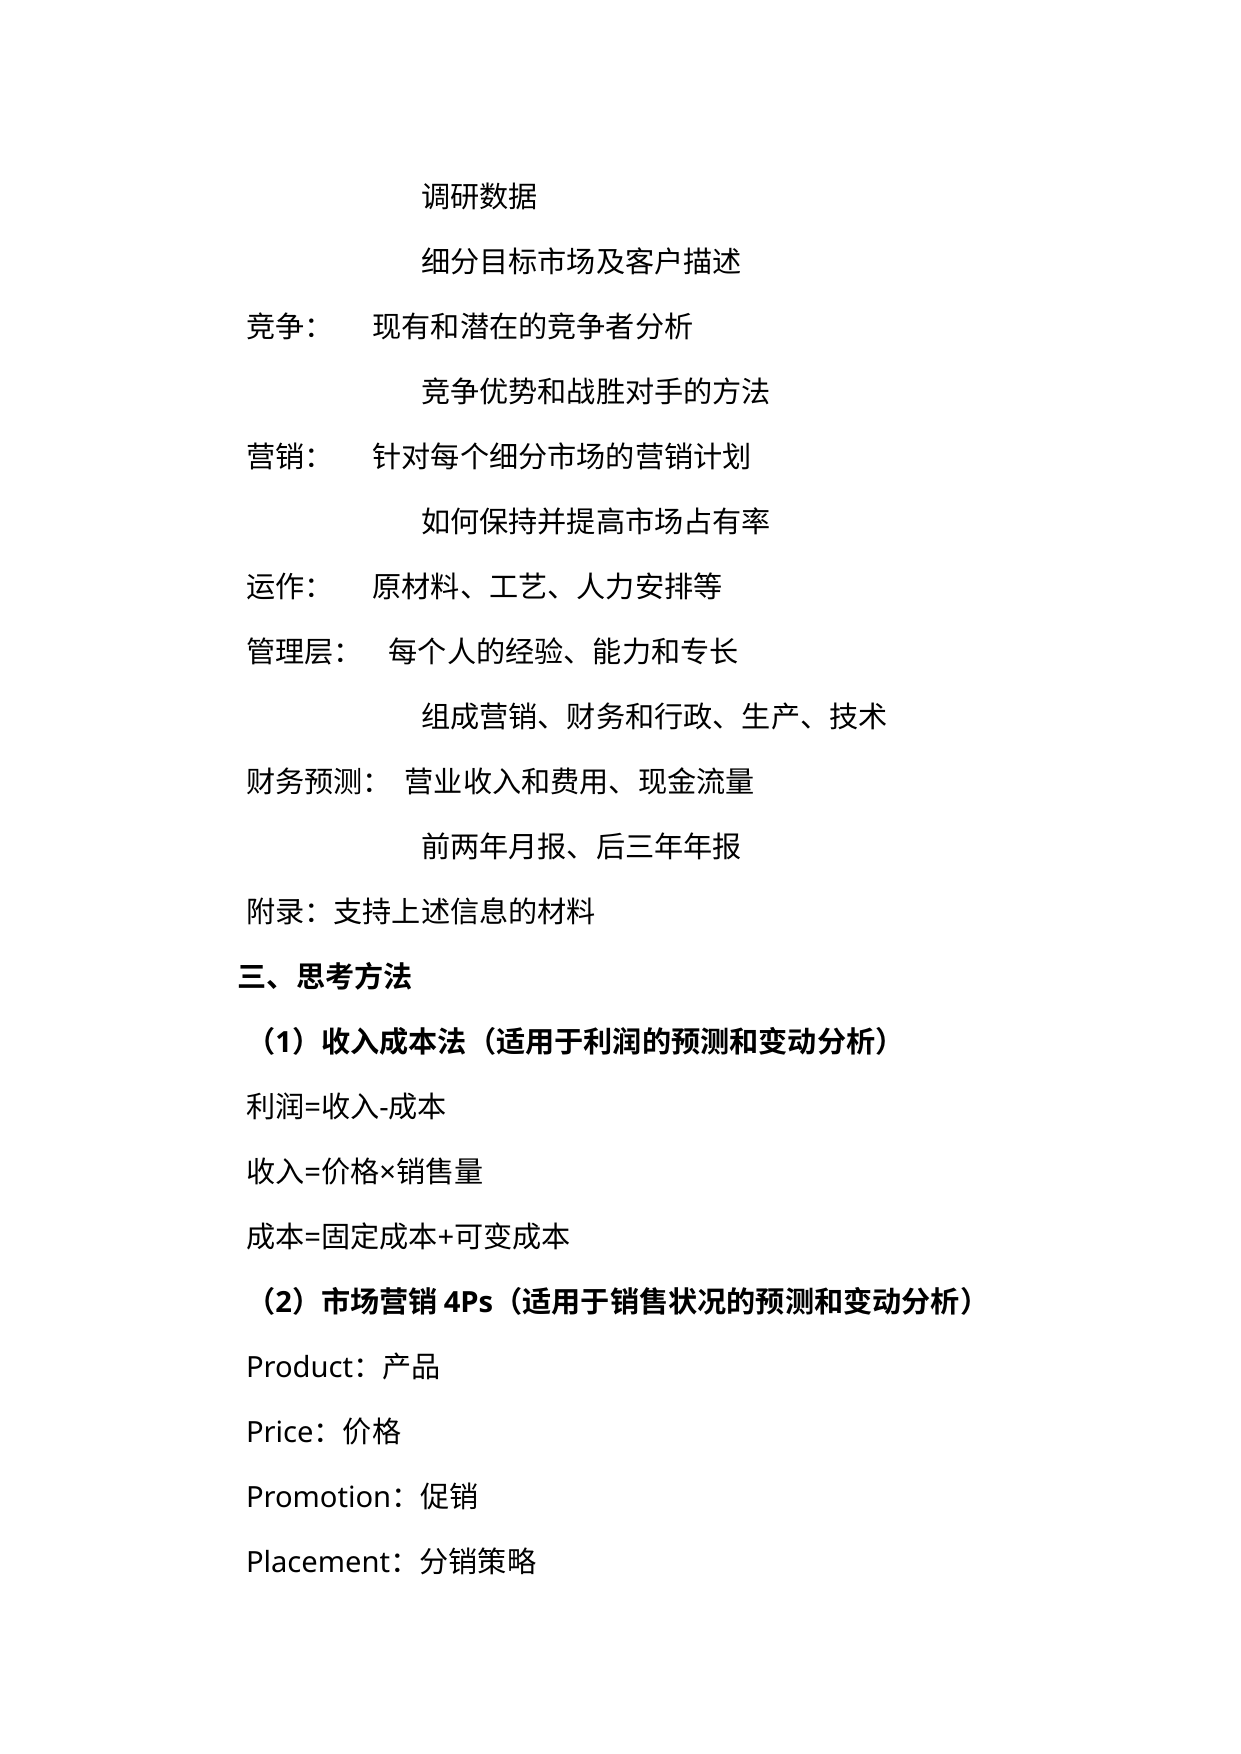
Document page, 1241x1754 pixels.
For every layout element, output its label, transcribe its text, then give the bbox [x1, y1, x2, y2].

text 三、思考方法 [237, 942, 1053, 1007]
text Price：价格 [187, 1397, 1053, 1462]
text 附录：支持上述信息的材料 [187, 877, 1053, 942]
text 细分目标市场及客户描述 [187, 227, 1053, 292]
text 管理层： 每个人的经验、能力和专长 [187, 617, 1053, 682]
text Placement：分销策略 [187, 1527, 1053, 1592]
text Product：产品 [187, 1332, 1053, 1397]
text 营销： 针对每个细分市场的营销计划 [187, 422, 1053, 487]
text 竞争优势和战胜对手的方法 [187, 357, 1053, 422]
text 财务预测： 营业收入和费用、现金流量 [187, 747, 1053, 812]
text 调研数据 [187, 162, 1053, 227]
text 前两年月报、后三年年报 [187, 812, 1053, 877]
text Promotion：促销 [187, 1462, 1053, 1527]
text （2）市场营销4Ps（适用于销售状况的预测和变动分析） [187, 1267, 1053, 1332]
text 成本=固定成本+可变成本 [187, 1202, 1053, 1267]
text 组成营销、财务和行政、生产、技术 [187, 682, 1053, 747]
text 利润=收入-成本 [187, 1072, 1053, 1137]
text 竞争： 现有和潜在的竞争者分析 [187, 292, 1053, 357]
text 收入=价格×销售量 [187, 1137, 1053, 1202]
text 运作： 原材料、工艺、人力安排等 [187, 552, 1053, 617]
text 如何保持并提高市场占有率 [187, 487, 1053, 552]
text （1）收入成本法（适用于利润的预测和变动分析） [187, 1007, 1053, 1072]
